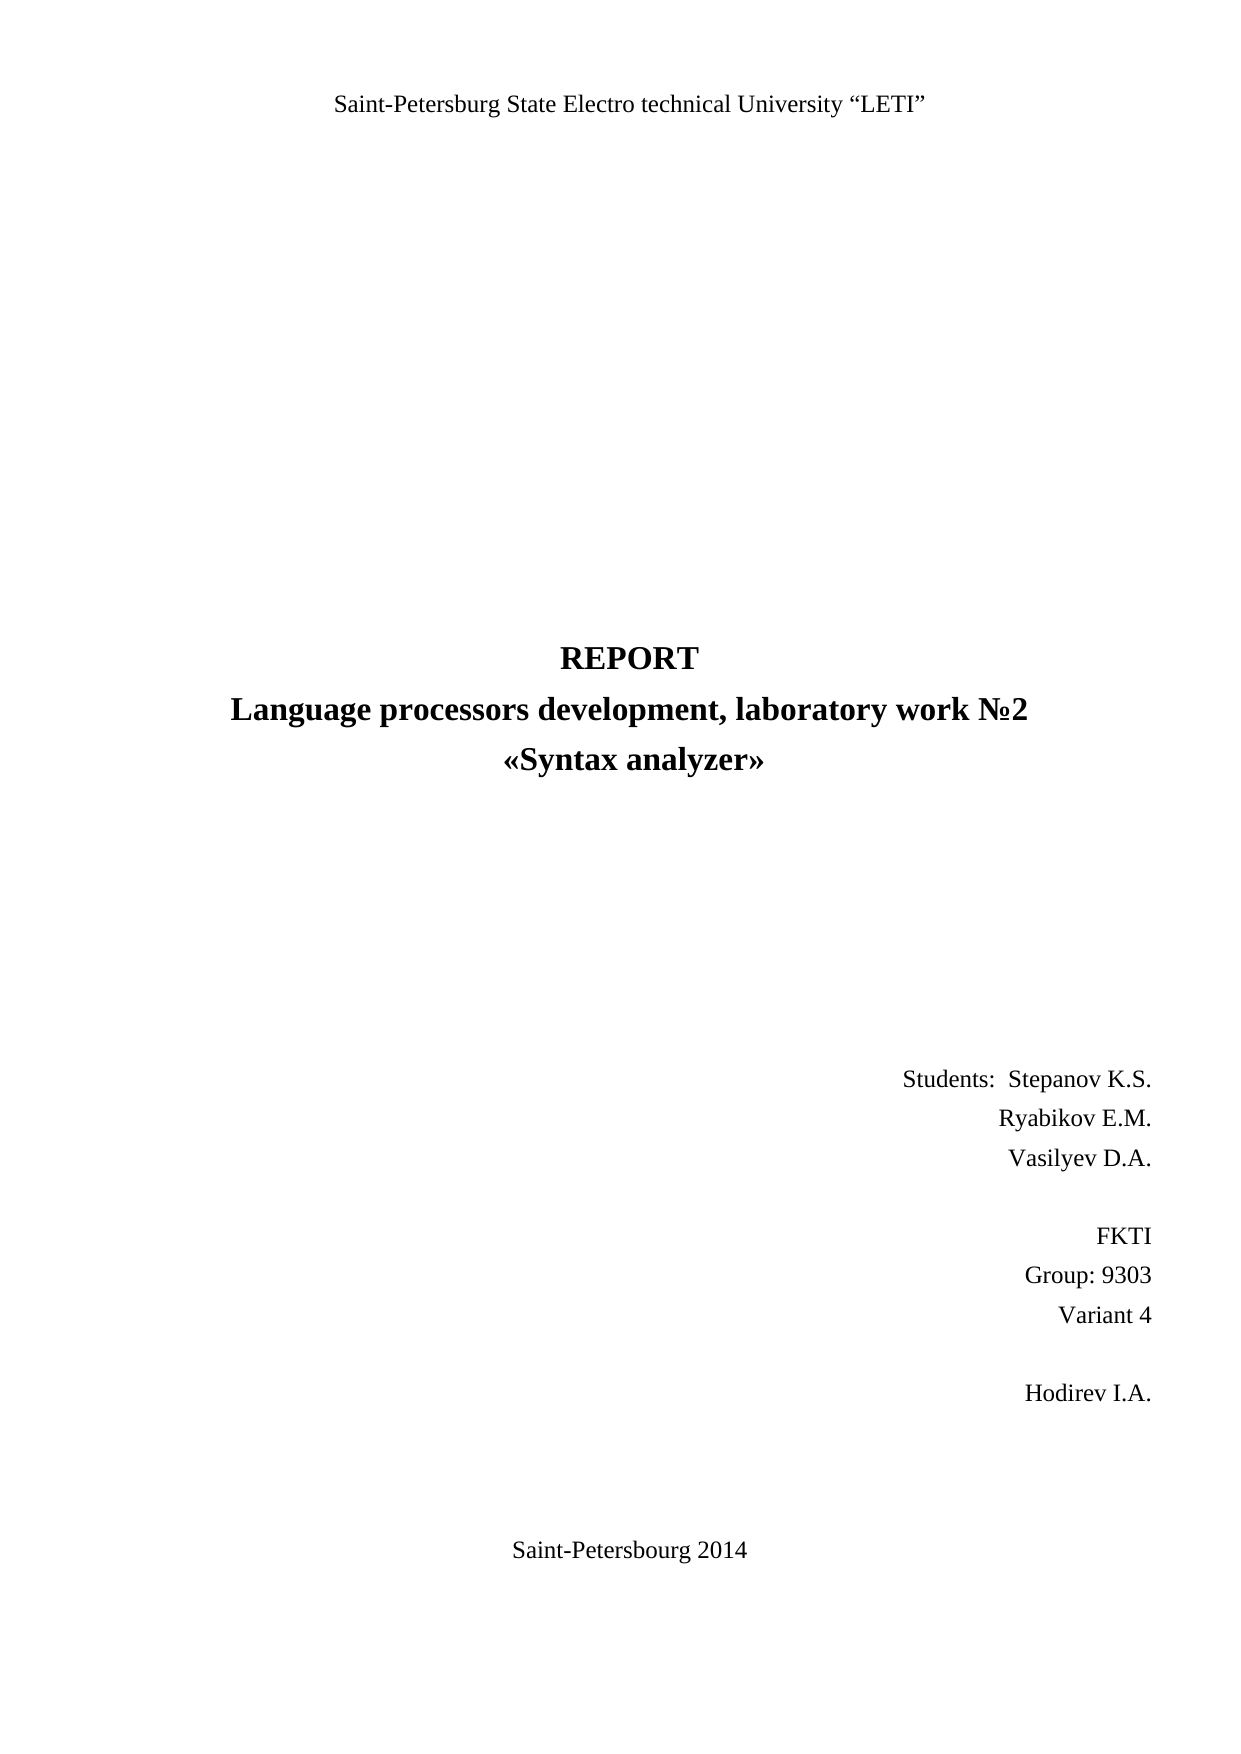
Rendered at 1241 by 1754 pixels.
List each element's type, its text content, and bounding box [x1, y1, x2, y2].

text Ryabikov E.M. [89, 1103, 1152, 1132]
text Saint-Petersbourg 2014 [89, 1536, 1152, 1564]
text Vasilyev D.A. [89, 1143, 1152, 1172]
text Hodirev I.A. [89, 1378, 1152, 1407]
text FKTI [89, 1221, 1152, 1250]
text REPORT [89, 638, 1152, 677]
text Group: 9303 [89, 1261, 1152, 1289]
text «Syntax analyzer» [89, 739, 1152, 777]
text Variant 4 [89, 1300, 1152, 1329]
text Language processors development, laboratory work №2 [89, 689, 1152, 727]
text Saint-Petersburg State Electro technical University “LETI” [89, 89, 1152, 117]
text Students: Stepanov K.S. [89, 1064, 1152, 1093]
